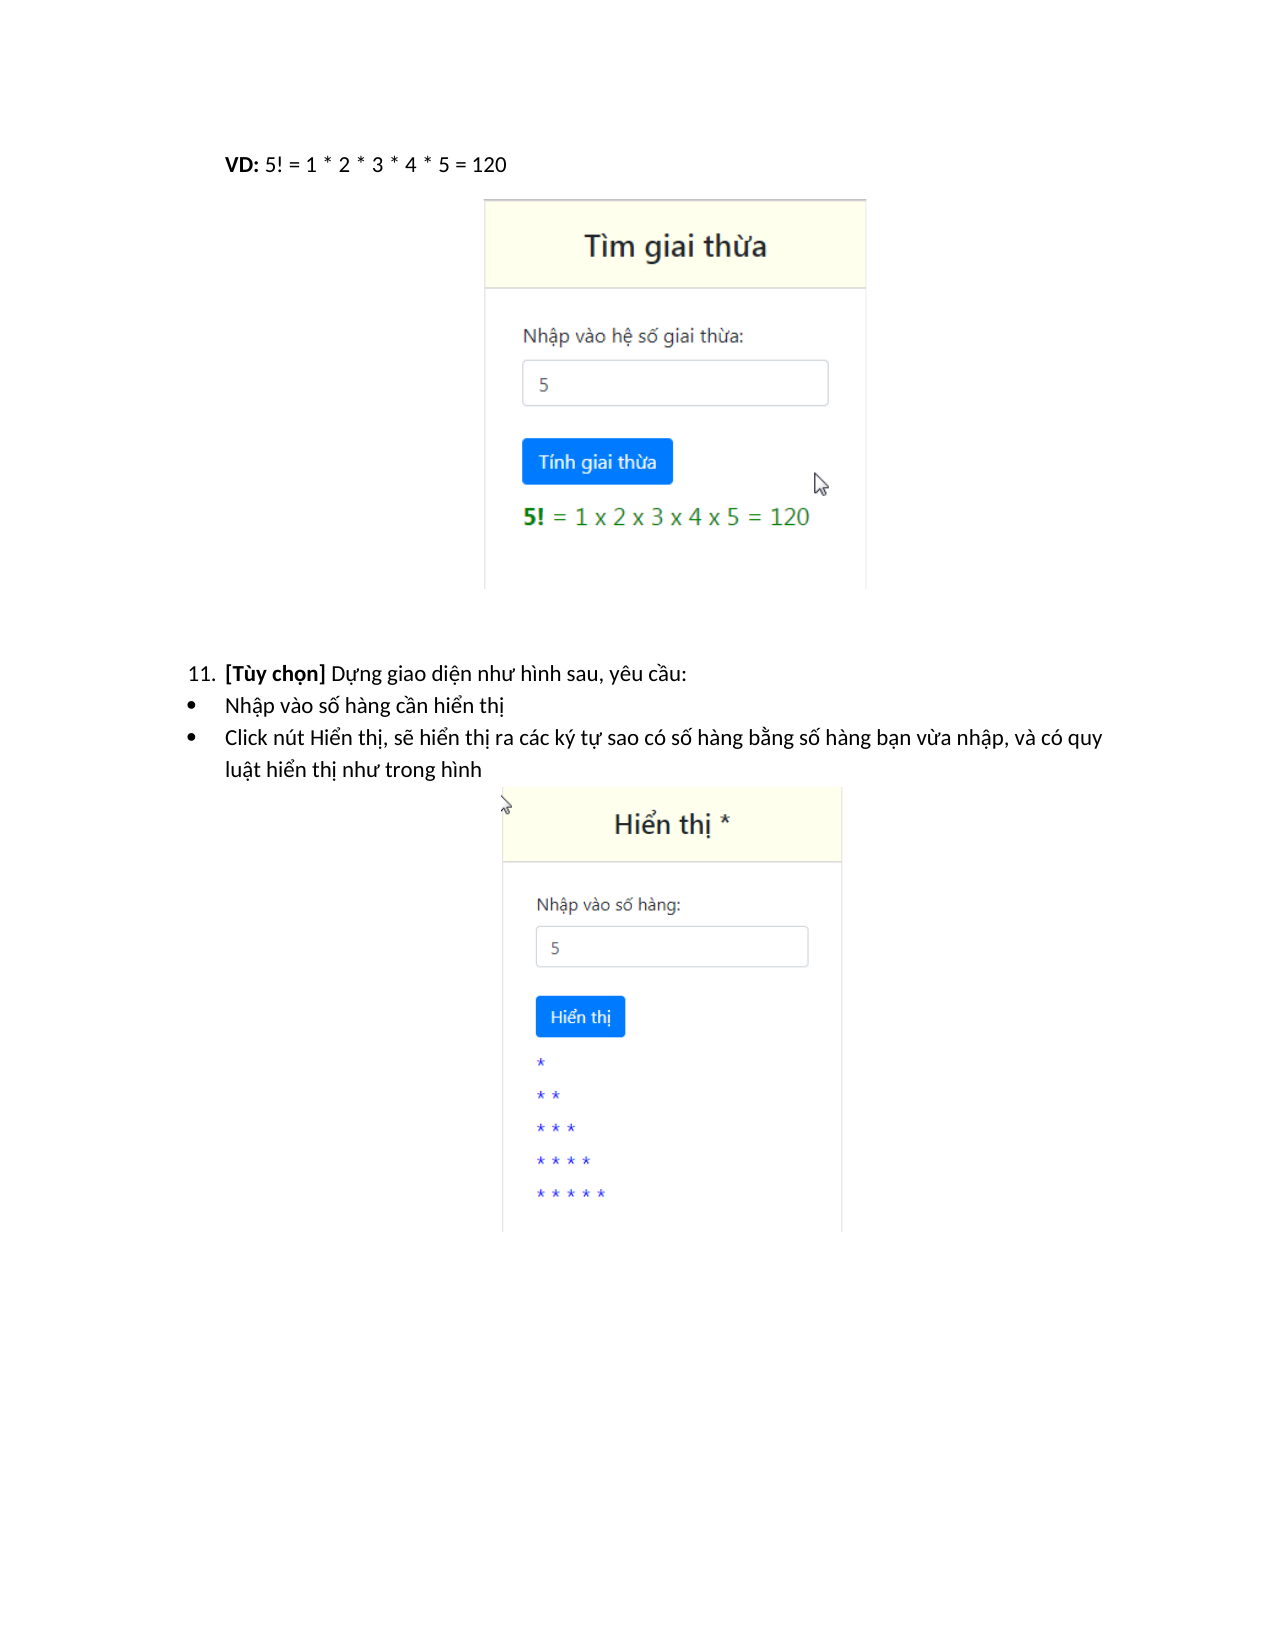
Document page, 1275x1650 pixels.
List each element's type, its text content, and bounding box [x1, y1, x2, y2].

text VD: 5! = 1 * 2 * 3 * 4 * 5 = 120 [225, 150, 1125, 178]
picture [483, 198, 867, 589]
list Nhập vào số hàng cần hiển thị [187, 691, 1125, 719]
list [Tùy chọn] Dựng giao diện như hình sau, yêu cầu: [187, 659, 1125, 687]
list Click nút Hiển thị, sẽ hiển thị ra các ký tự sao có số hàng bằng số hàng bạn vừa nhập, và có quy luật hiển thị như trong hình [187, 723, 1125, 783]
picture [501, 787, 849, 1232]
